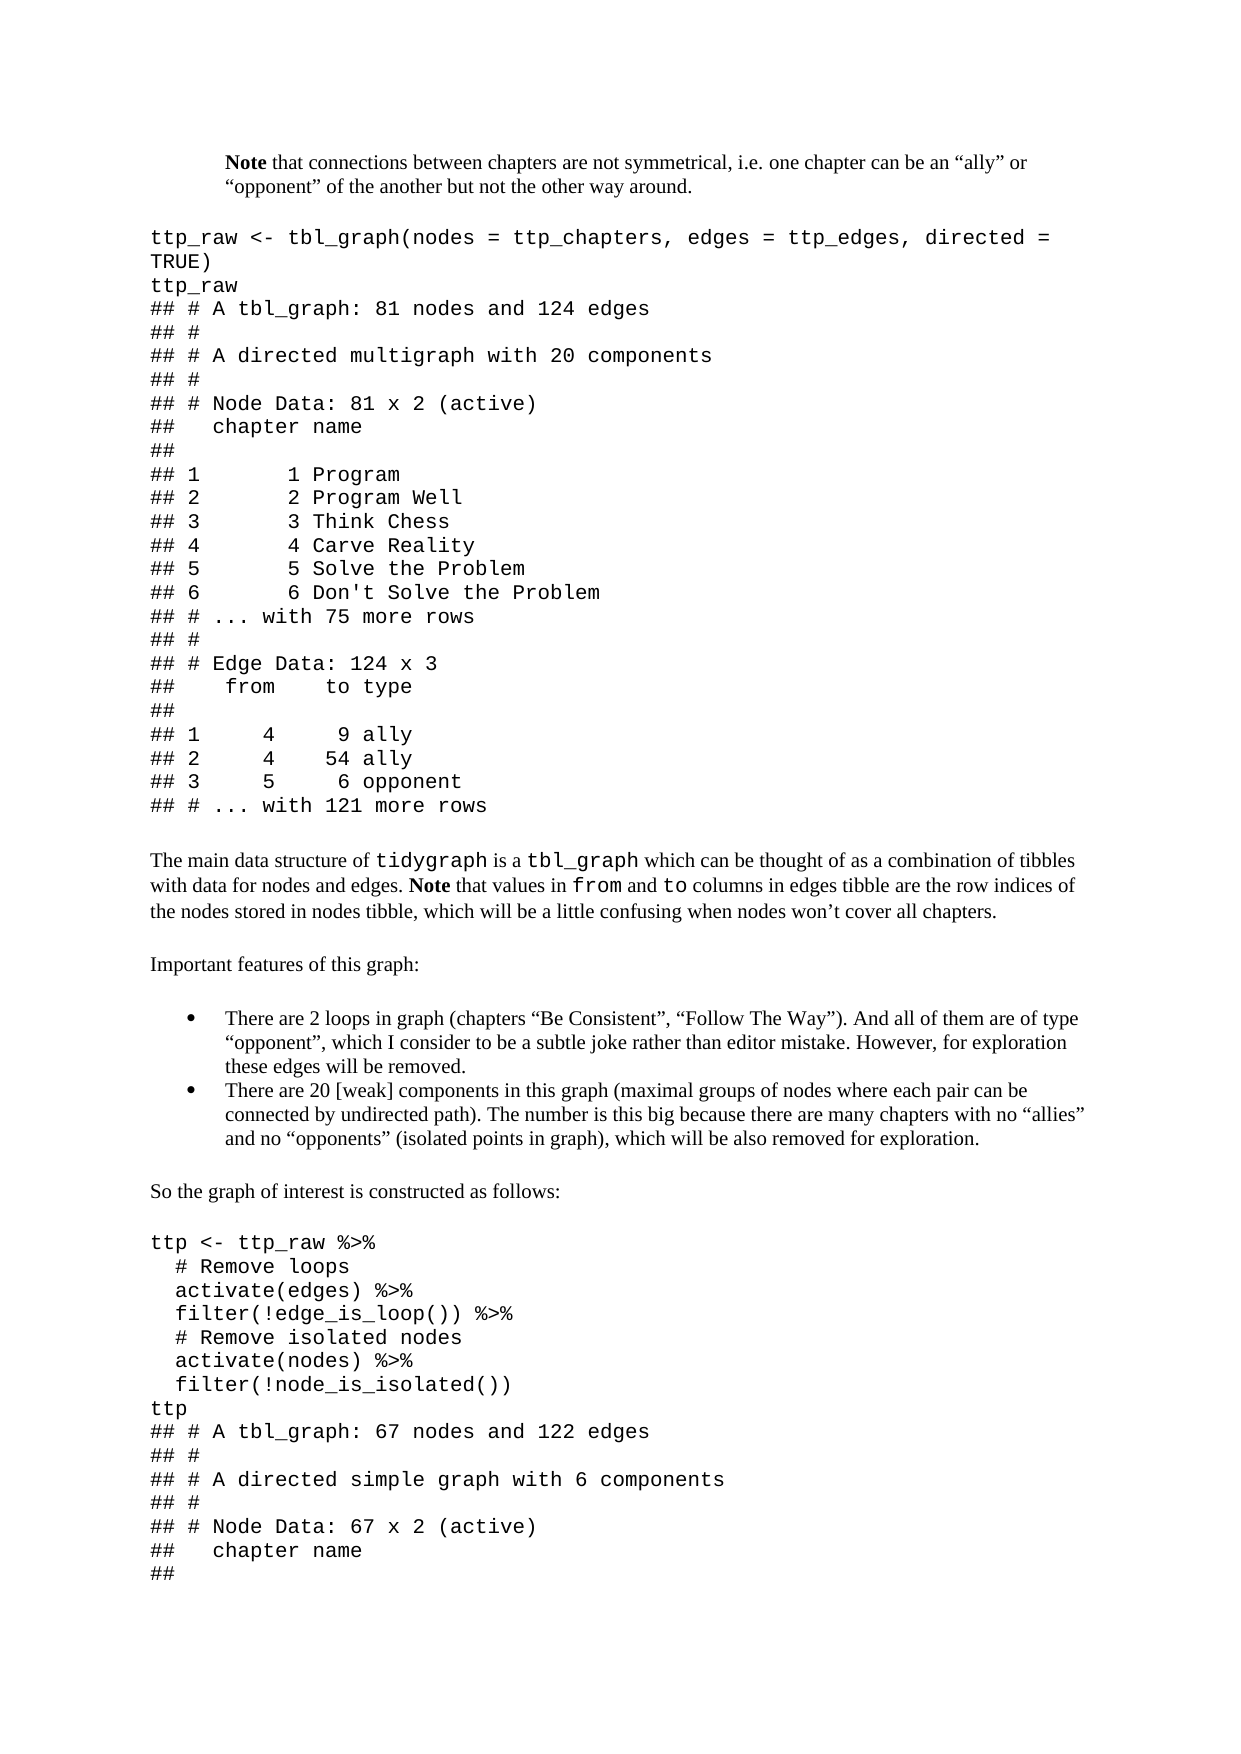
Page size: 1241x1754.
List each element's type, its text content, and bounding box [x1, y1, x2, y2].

list There are 2 loops in graph (chapters “Be Consistent”, “Follow The Way”). And all of them are of type “opponent”, which I consider to be a subtle joke rather than editor mistake. However, for exploration these edges will be removed. [187, 1006, 1090, 1078]
text ## # Node Data: 81 x 2 (active) [150, 393, 1090, 416]
text ## 6 6 Don't Solve the Problem [150, 582, 1090, 606]
text The main data structure of tidygraph is a tbl_graph which can be thought of as a combination of tibbles with data for nodes and edges. Note that values in from and to columns in edges tibble are the row indices of the nodes stored in nodes tibble, which will be a little confusing when nodes won’t cover all chapters. [150, 848, 1090, 923]
text activate(edges) %>% [150, 1279, 1090, 1303]
text ## # A tbl_graph: 67 nodes and 122 edges [150, 1421, 1090, 1445]
text ## [150, 700, 1090, 724]
text # Remove loops [150, 1256, 1090, 1279]
text ## # A directed multigraph with 20 components [150, 346, 1090, 369]
text ## 1 4 9 ally [150, 724, 1090, 747]
text ## 1 1 Program [150, 464, 1090, 487]
text ## [150, 1563, 1090, 1587]
text ## from to type [150, 677, 1090, 700]
text ## 5 5 Solve the Problem [150, 558, 1090, 582]
text ## # ... with 75 more rows [150, 606, 1090, 629]
text ## # [150, 1492, 1090, 1516]
text filter(!edge_is_loop()) %>% [150, 1303, 1090, 1327]
text ## chapter name [150, 416, 1090, 440]
text activate(nodes) %>% [150, 1351, 1090, 1374]
text ttp [150, 1398, 1090, 1421]
text ttp_raw <- tbl_graph(nodes = ttp_chapters, edges = ttp_edges, directed = TRUE) [150, 227, 1090, 274]
text ## # [150, 629, 1090, 653]
text ## # ... with 121 more rows [150, 795, 1090, 818]
text ## 3 5 6 opponent [150, 771, 1090, 795]
text ttp <- ttp_raw %>% [150, 1232, 1090, 1256]
text ## [150, 440, 1090, 464]
text So the graph of interest is constructed as follows: [150, 1179, 1090, 1203]
text ## 4 4 Carve Reality [150, 535, 1090, 558]
list There are 20 [weak] components in this graph (maximal groups of nodes where each pair can be connected by undirected path). The number is this big because there are many chapters with no “allies” and no “opponents” (isolated points in graph), which will be also removed for exploration. [187, 1078, 1090, 1150]
text Important features of this graph: [150, 952, 1090, 976]
text Note that connections between chapters are not symmetrical, i.e. one chapter can be an “ally” or “opponent” of the another but not the other way around. [225, 150, 1090, 198]
text ## # Edge Data: 124 x 3 [150, 653, 1090, 677]
text ## # A tbl_graph: 81 nodes and 124 edges [150, 298, 1090, 322]
text ## 2 4 54 ally [150, 747, 1090, 771]
text ## # [150, 322, 1090, 346]
text ## 3 3 Think Chess [150, 511, 1090, 535]
text ## 2 2 Program Well [150, 487, 1090, 511]
text ## # [150, 1445, 1090, 1469]
text ## chapter name [150, 1540, 1090, 1563]
text ## # A directed simple graph with 6 components [150, 1469, 1090, 1492]
text filter(!node_is_isolated()) [150, 1374, 1090, 1398]
text ttp_raw [150, 274, 1090, 298]
text ## # [150, 369, 1090, 393]
text ## # Node Data: 67 x 2 (active) [150, 1516, 1090, 1540]
text # Remove isolated nodes [150, 1327, 1090, 1351]
